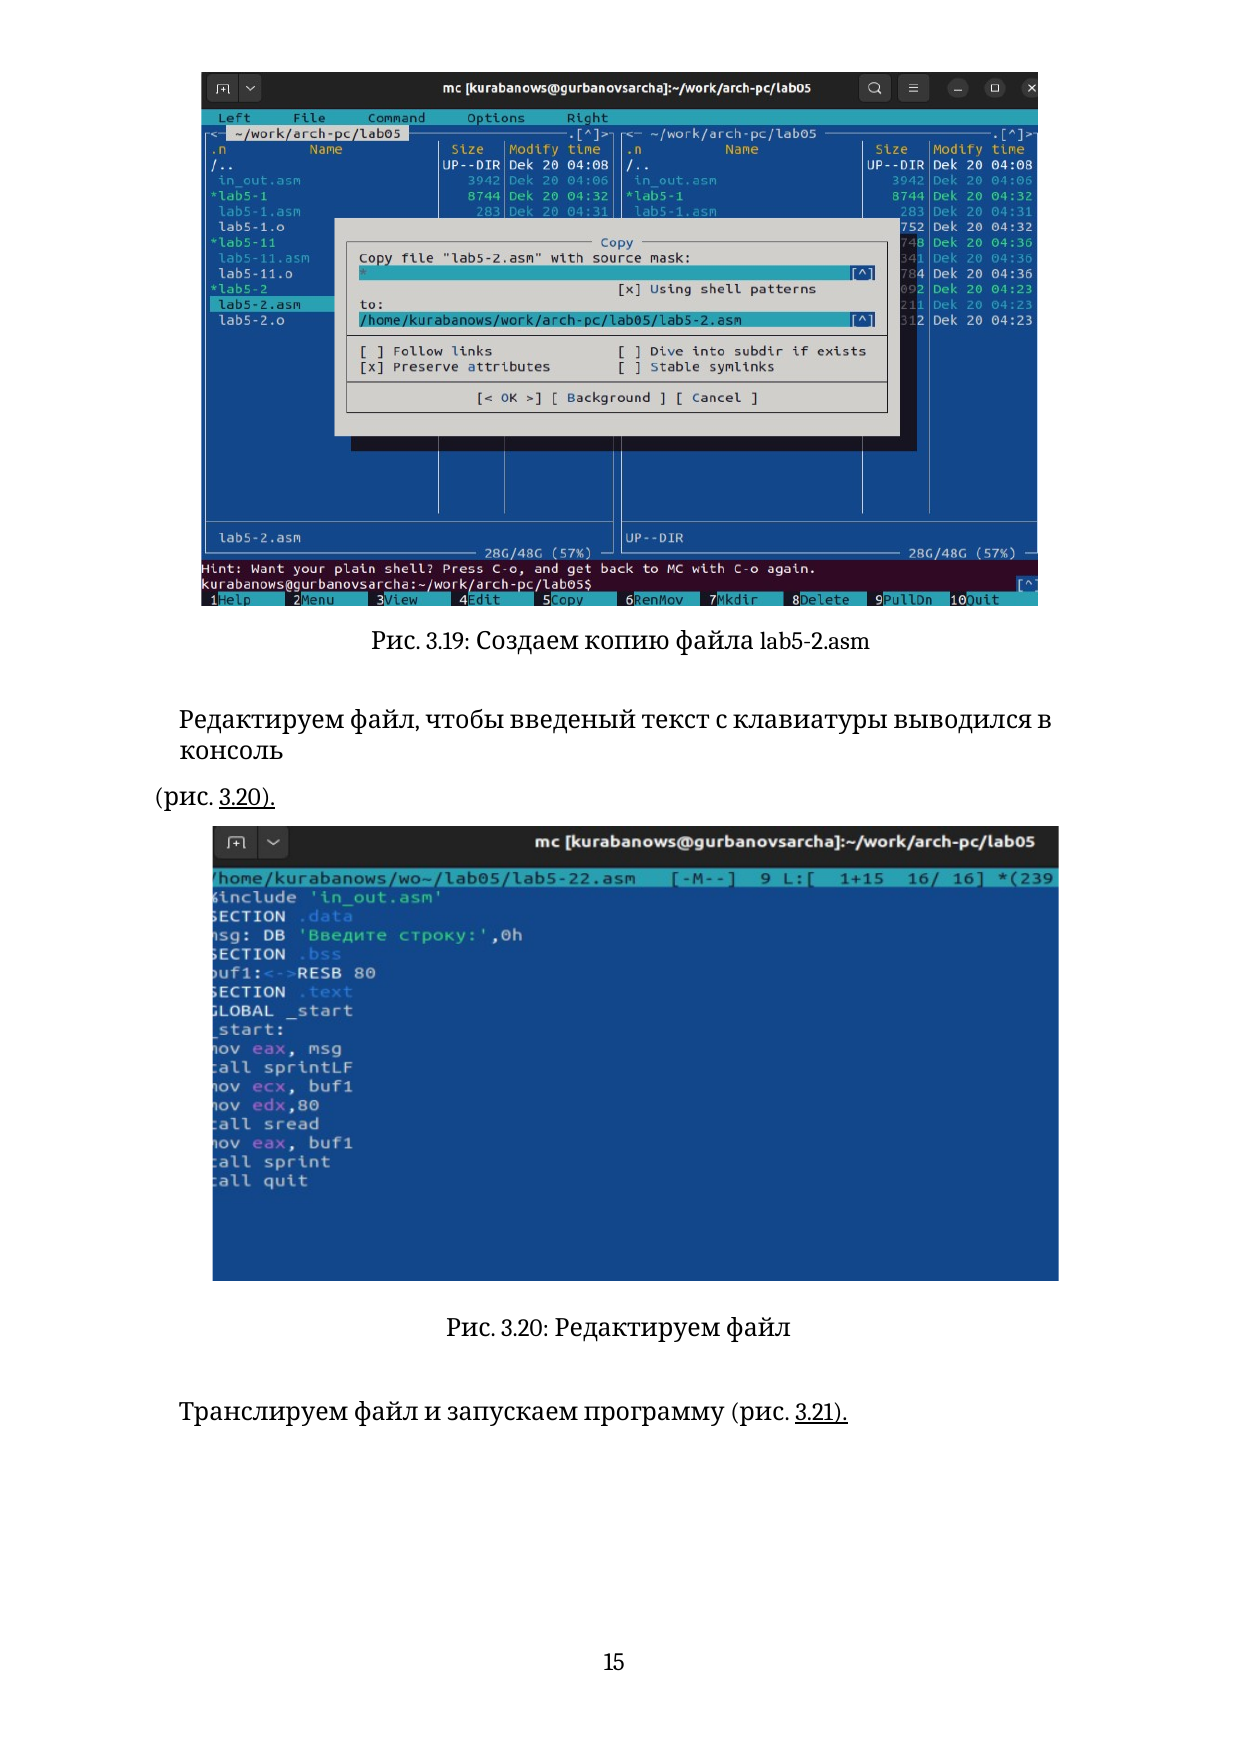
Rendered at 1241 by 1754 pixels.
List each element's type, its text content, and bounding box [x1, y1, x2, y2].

text (рис. 3.20). [154, 783, 1088, 812]
text Редактируем файл, чтобы введеный текст с клавиатуры выводился в консоль [178, 706, 1088, 766]
text Рис. 3.20: Редактируем файл [155, 1314, 1081, 1343]
text Транслируем файл и запускаем программу (рис. 3.21). [178, 1398, 1088, 1427]
text Рис. 3.19: Создаем копию файла lab5-2.asm [155, 627, 1086, 656]
picture [212, 826, 1059, 1281]
picture [201, 72, 1038, 606]
